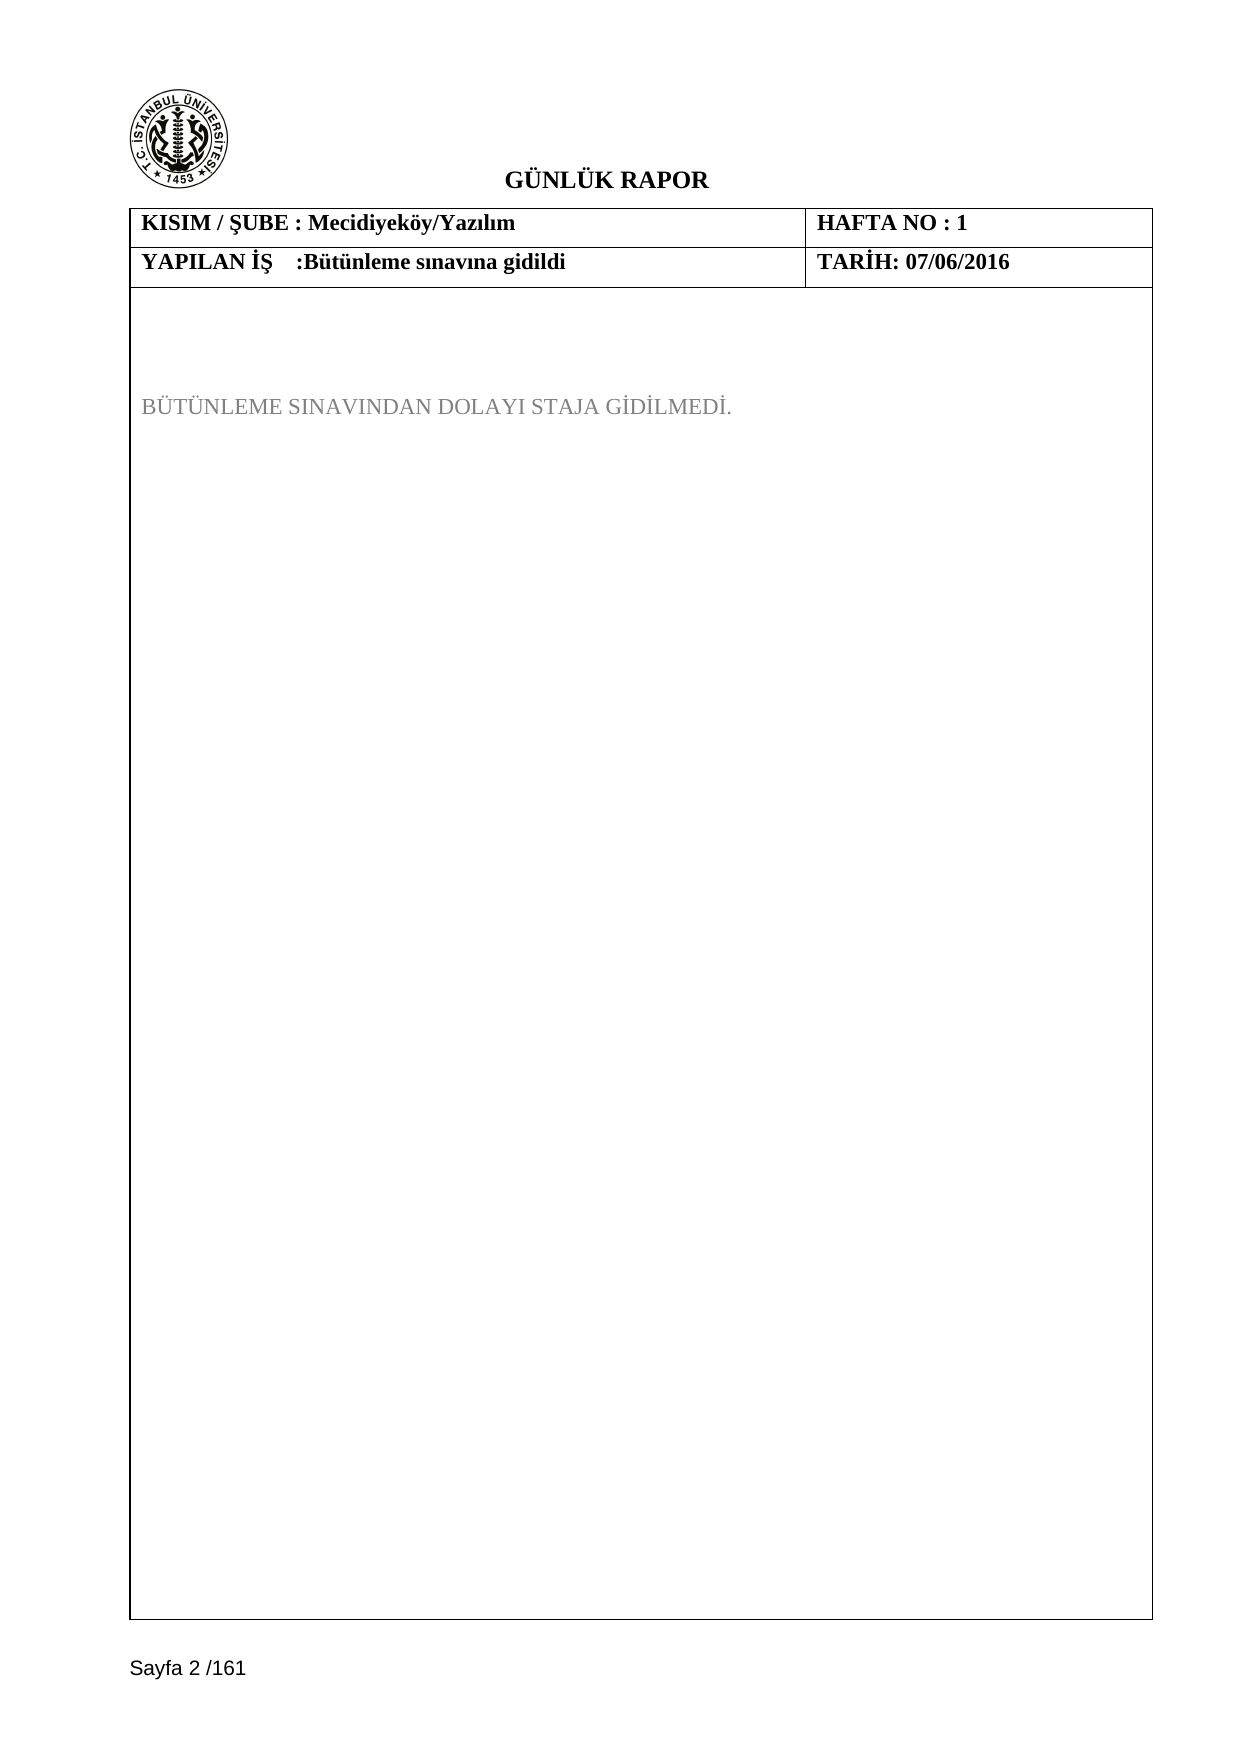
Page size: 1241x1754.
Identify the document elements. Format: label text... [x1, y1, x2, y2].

table_cell TARİH: 07/06/2016 [806, 248, 1152, 287]
picture [129, 88, 229, 189]
table_cell YAPILAN İŞ :Bütünleme sınavına gidildi [131, 248, 805, 287]
text GÜNLÜK RAPOR [129, 89, 1137, 193]
table_header KISIM / ŞUBE : Mecidiyeköy/Yazılım [131, 209, 805, 247]
table_header HAFTA NO : 1 [806, 209, 1152, 247]
table_cell BÜTÜNLEME SINAVINDAN DOLAYI STAJA GİDİLMEDİ. [131, 288, 1152, 1618]
